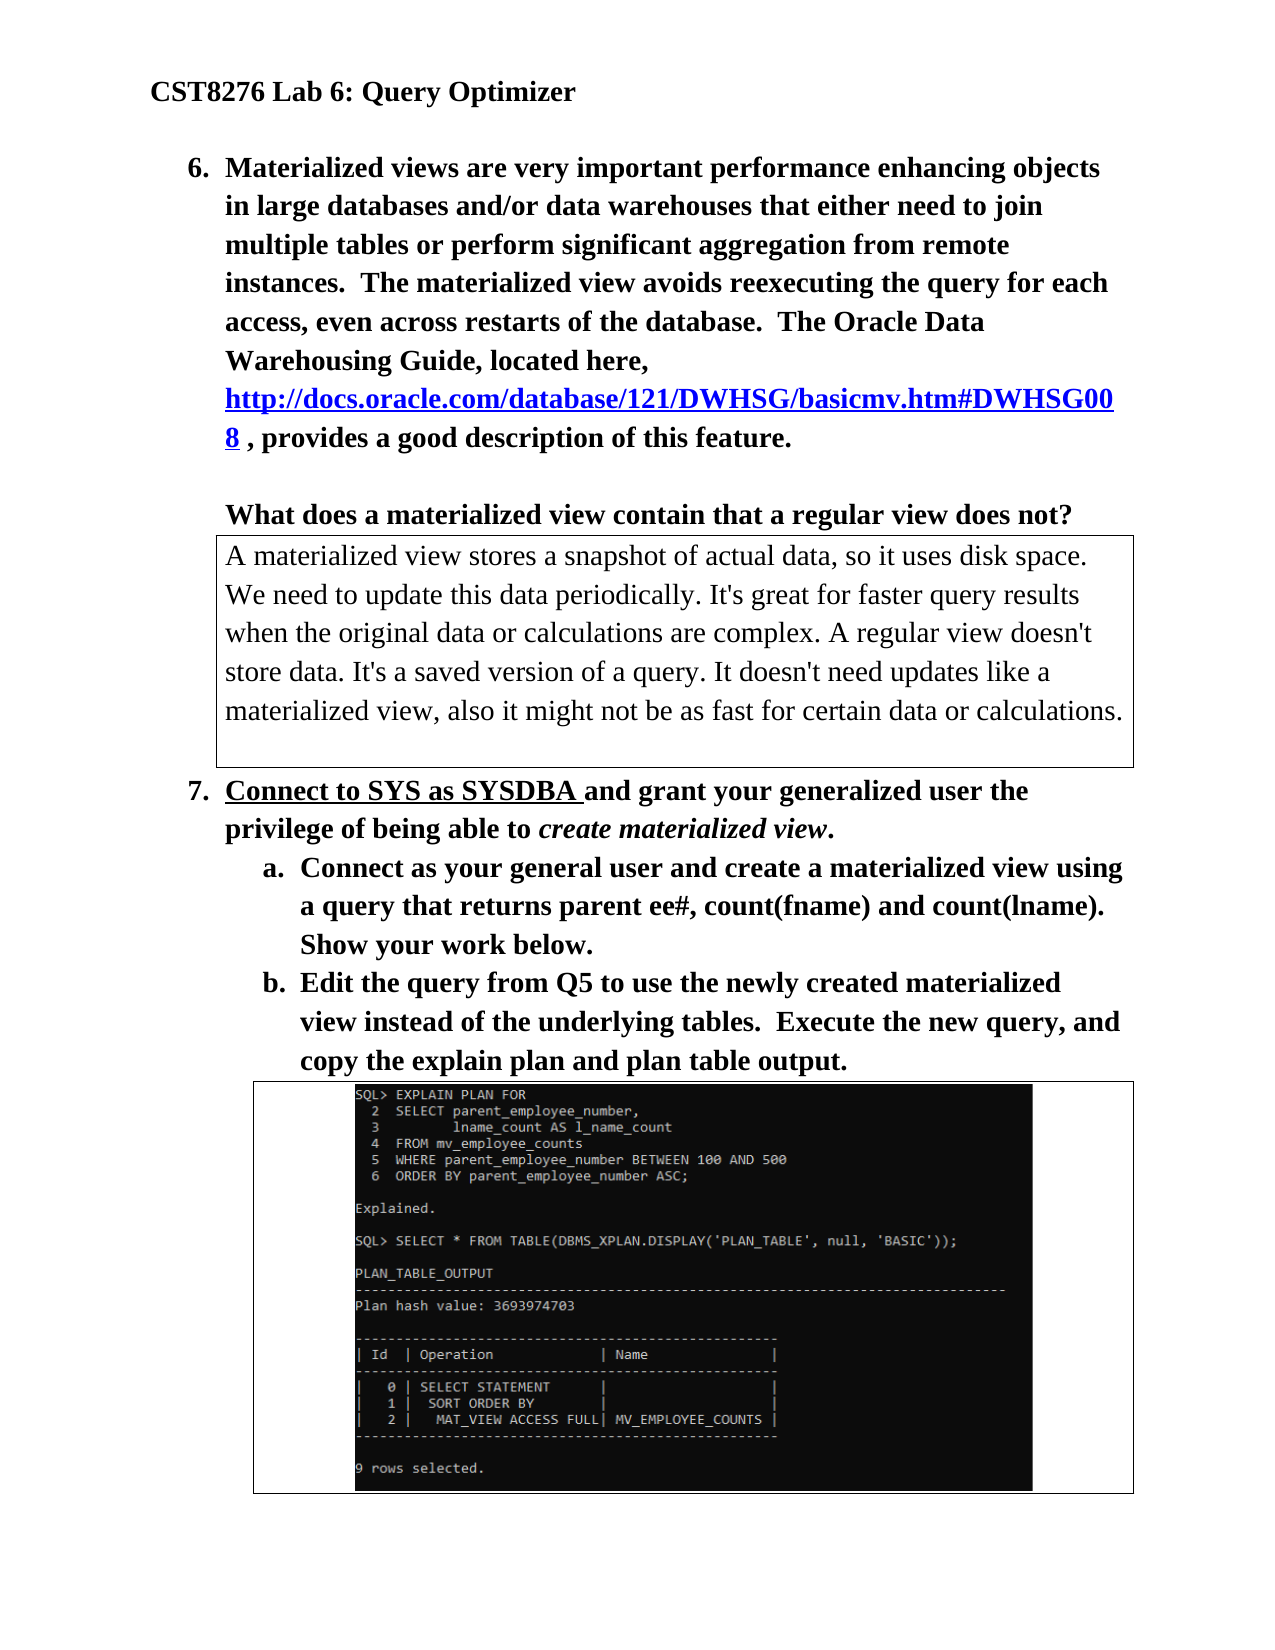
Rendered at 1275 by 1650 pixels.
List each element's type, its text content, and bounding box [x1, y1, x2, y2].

list A materialized view stores a snapshot of actual data, so it uses disk space. We need to update this data periodically. It's great for faster query results when the original data or calculations are complex. A regular view doesn't store data. It's a saved version of a query. It doesn't need updates like a materialized view, also it might not be as fast for certain data or calculations. [217, 536, 1133, 726]
list Connect to SYS as SYSDBA and grant your generalized user the privilege of being able to create materialized view. [187, 773, 1125, 845]
list What does a materialized view contain that a regular view does not? [225, 497, 1125, 530]
picture [355, 1084, 1033, 1491]
list Edit the query from Q5 to use the newly created materialized view instead of the underlying tables. Execute the new query, and copy the explain plan and plan table output. [262, 966, 1125, 1076]
list Materialized views are very important performance enhancing objects in large databases and/or data warehouses that either need to join multiple tables or perform significant aggregation from remote instances. The materialized view avoids reexecuting the query for each access, even across restarts of the database. The Oracle Data Warehousing Guide, located here, http://docs.oracle.com/database/121/DWHSG/basicmv.htm#DWHSG008 , provides a good description of this feature. [187, 150, 1125, 453]
list Connect as your general user and create a materialized view using a query that returns parent ee#, count(fname) and count(lname). Show your work below. [262, 850, 1125, 961]
